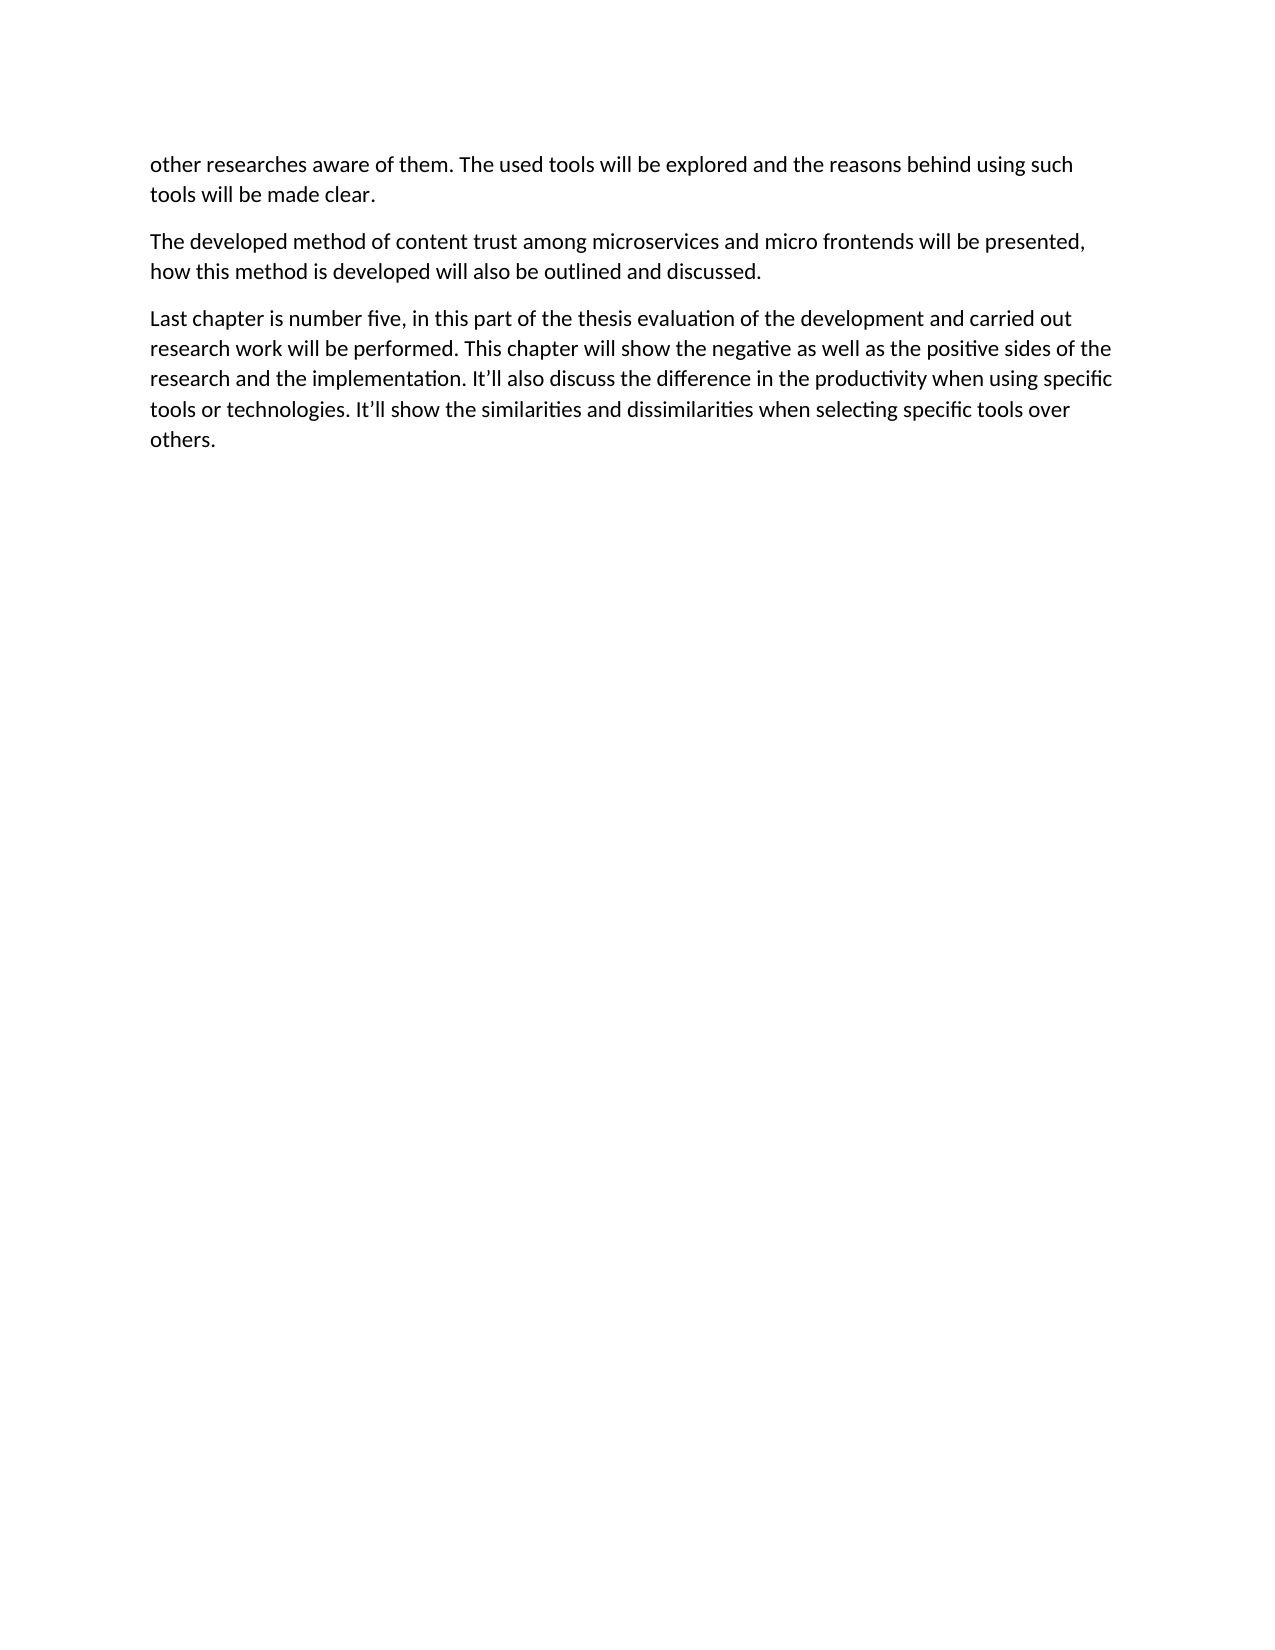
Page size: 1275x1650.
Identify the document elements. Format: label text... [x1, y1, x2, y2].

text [150, 150, 1125, 208]
text Last chapter is number five, in this part of the thesis evaluation of the development and carried out research work will be performed. This chapter will show the negative as well as the positive sides of the research and the implementation. It’ll also discuss the difference in the productivity when using specific tools or technologies. It’ll show the similarities and dissimilarities when selecting specific tools over others. [150, 304, 1125, 453]
text The developed method of content trust among microservices and micro frontends will be presented, how this method is developed will also be outlined and discussed. [150, 227, 1125, 285]
